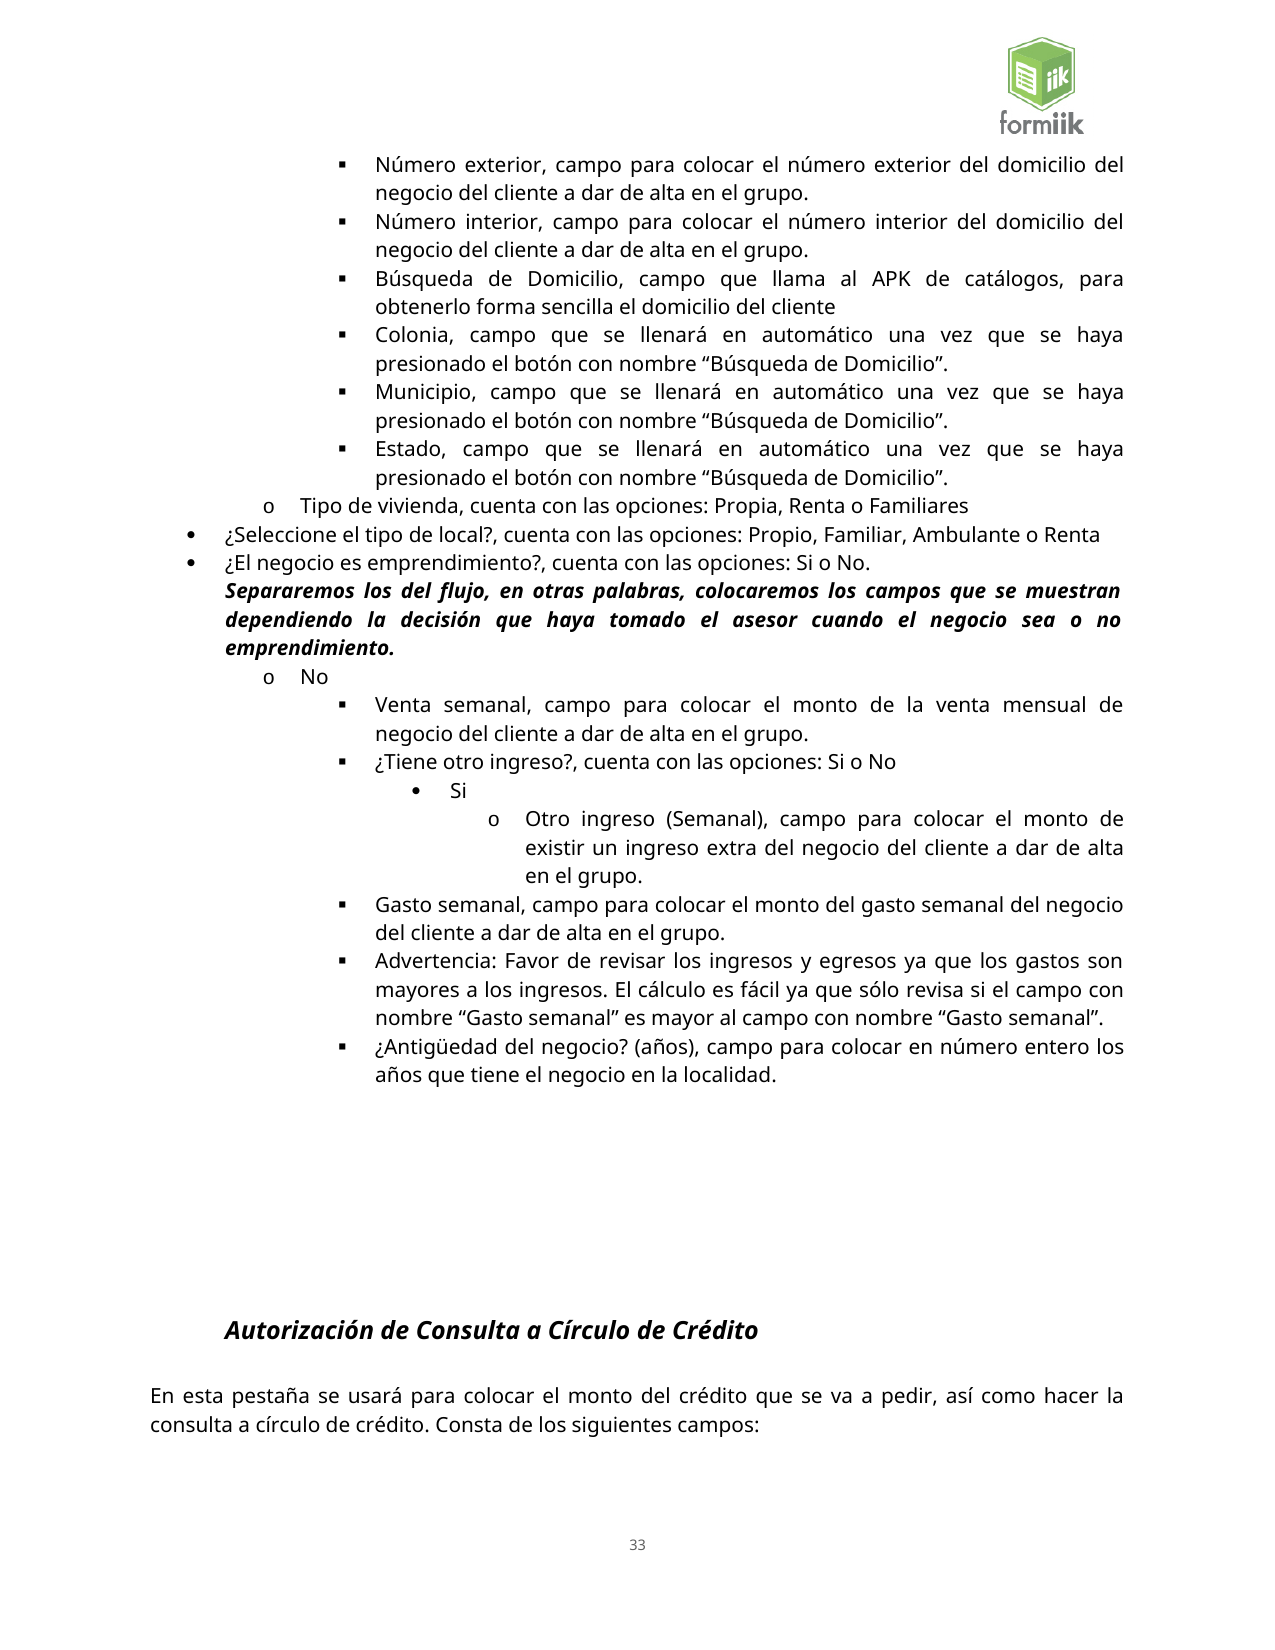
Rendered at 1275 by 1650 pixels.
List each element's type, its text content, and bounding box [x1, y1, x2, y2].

list Gasto semanal, campo para colocar el monto del gasto semanal del negocio del cliente a dar de alta en el grupo. [337, 890, 1125, 947]
picture [986, 32, 1094, 140]
list Otro ingreso (Semanal), campo para colocar el monto de existir un ingreso extra del negocio del cliente a dar de alta en el grupo. [487, 804, 1125, 890]
subtitle Autorización de Consulta a Círculo de Crédito [150, 1313, 1125, 1347]
list Colonia, campo que se llenará en automático una vez que se haya presionado el botón con nombre “Búsqueda de Domicilio”. [337, 321, 1125, 377]
list Municipio, campo que se llenará en automático una vez que se haya presionado el botón con nombre “Búsqueda de Domicilio”. [337, 377, 1125, 434]
list Tipo de vivienda, cuenta con las opciones: Propia, Renta o Familiares [262, 491, 1125, 520]
list Venta semanal, campo para colocar el monto de la venta mensual de negocio del cliente a dar de alta en el grupo. [337, 691, 1125, 747]
list Si [412, 776, 1125, 804]
list Número exterior, campo para colocar el número exterior del domicilio del negocio del cliente a dar de alta en el grupo. [337, 150, 1125, 207]
list ¿Seleccione el tipo de local?, cuenta con las opciones: Propio, Familiar, Ambulante o Renta [187, 520, 1125, 548]
list Separaremos los del flujo, en otras palabras, colocaremos los campos que se muestran dependiendo la decisión que haya tomado el asesor cuando el negocio sea o no emprendimiento. [225, 577, 1125, 662]
list Número interior, campo para colocar el número interior del domicilio del negocio del cliente a dar de alta en el grupo. [337, 207, 1125, 264]
list Advertencia: Favor de revisar los ingresos y egresos ya que los gastos son mayores a los ingresos. El cálculo es fácil ya que sólo revisa si el campo con nombre “Gasto semanal” es mayor al campo con nombre “Gasto semanal”. [337, 947, 1125, 1032]
list Búsqueda de Domicilio, campo que llama al APK de catálogos, para obtenerlo forma sencilla el domicilio del cliente [337, 264, 1125, 321]
list ¿Antigüedad del negocio? (años), campo para colocar en número entero los años que tiene el negocio en la localidad. [337, 1032, 1125, 1089]
list ¿Tiene otro ingreso?, cuenta con las opciones: Si o No [337, 747, 1125, 776]
text En esta pestaña se usará para colocar el monto del crédito que se va a pedir, así como hacer la consulta a círculo de crédito. Consta de los siguientes campos: [150, 1382, 1125, 1438]
list No [262, 662, 1125, 691]
list Estado, campo que se llenará en automático una vez que se haya presionado el botón con nombre “Búsqueda de Domicilio”. [337, 434, 1125, 491]
list ¿El negocio es emprendimiento?, cuenta con las opciones: Si o No. [187, 548, 1125, 577]
